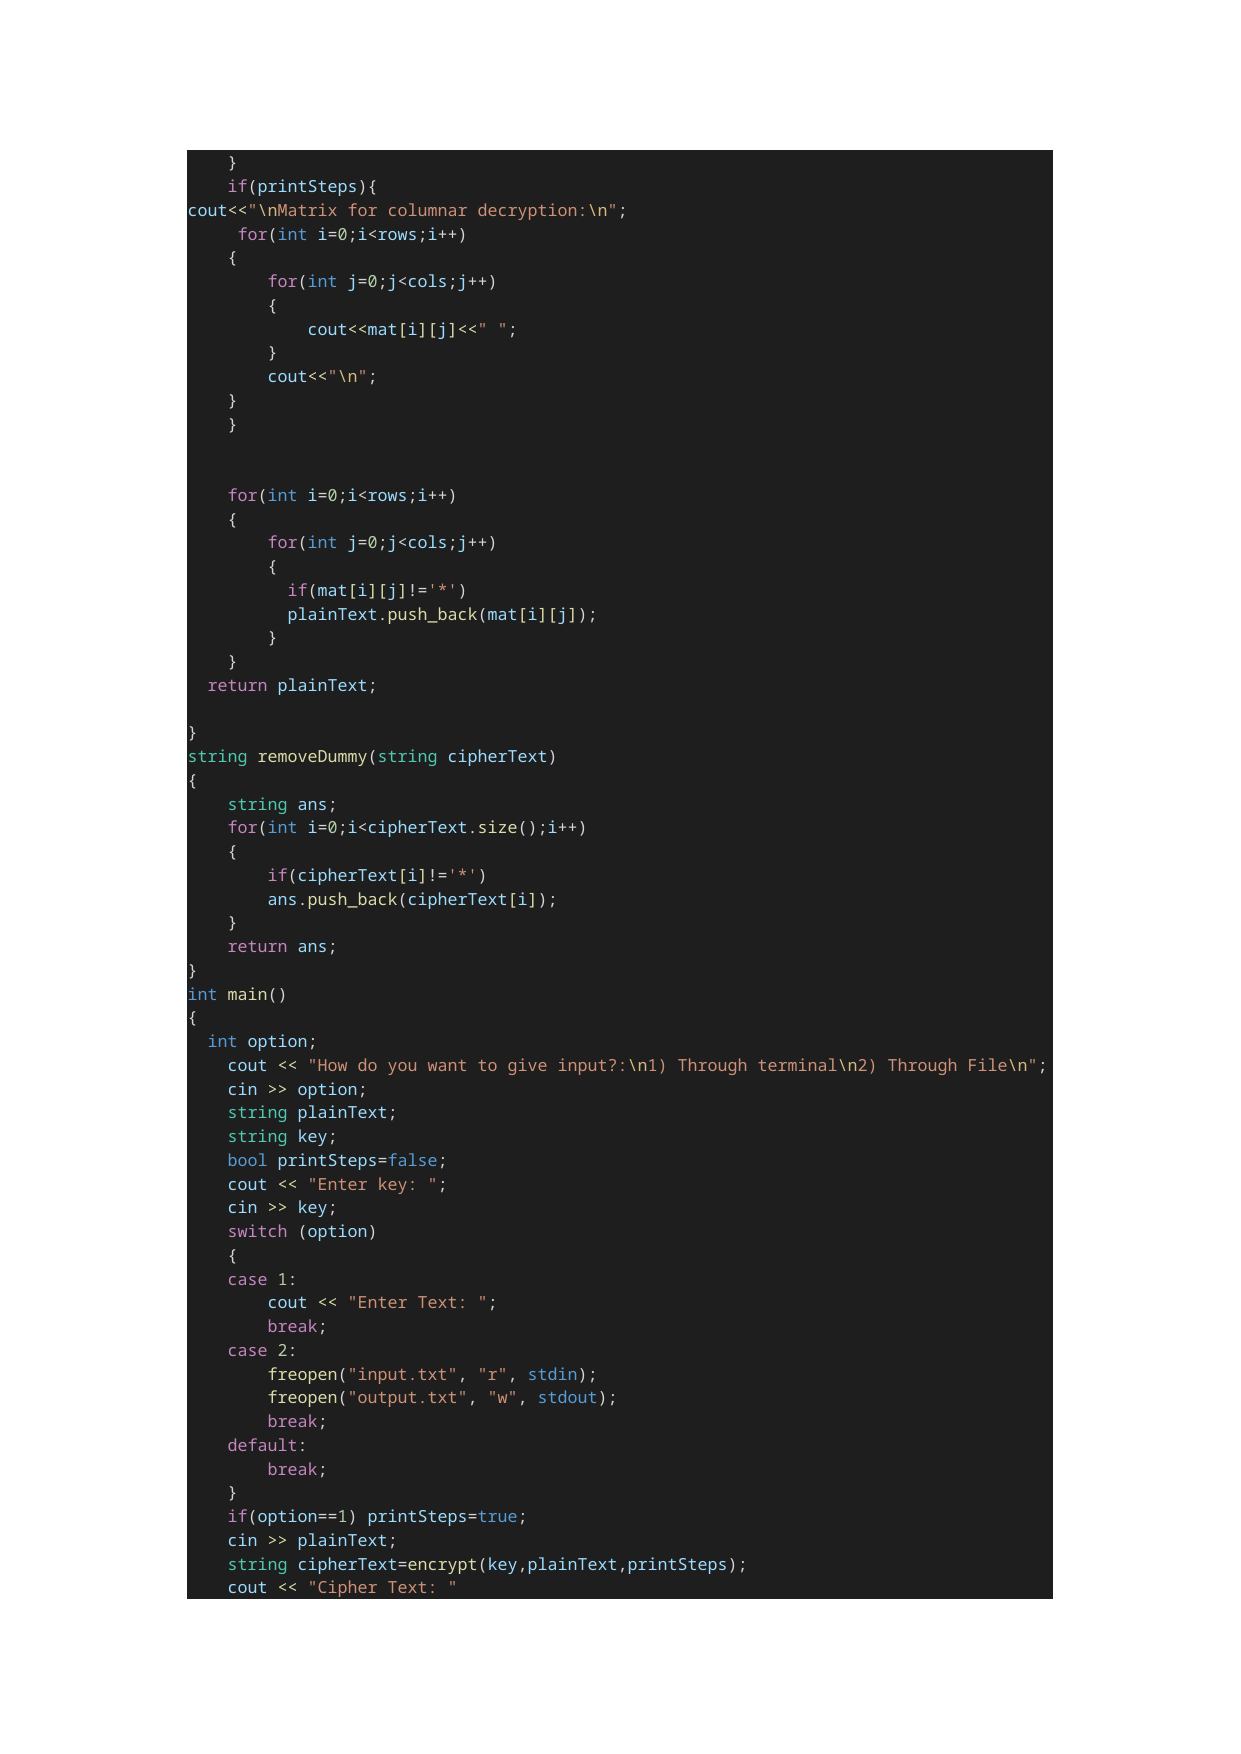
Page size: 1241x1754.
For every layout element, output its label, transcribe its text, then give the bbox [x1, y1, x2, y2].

text int main() [187, 981, 1053, 1005]
text } [187, 720, 1053, 744]
text cout << "Enter Text: "; [187, 1290, 1053, 1314]
text { [187, 1242, 1053, 1266]
text } [187, 340, 1053, 364]
text } [187, 150, 1053, 174]
text for(int j=0;j<cols;j++) [187, 530, 1053, 554]
text if(option==1) printSteps=true; [187, 1504, 1053, 1527]
text { [187, 1005, 1053, 1029]
text cin >> plainText; [187, 1527, 1053, 1551]
text bool printSteps=false; [187, 1147, 1053, 1171]
text plainText.push_back(mat[i][j]); [187, 601, 1053, 625]
text } [187, 625, 1053, 649]
text { [187, 506, 1053, 530]
text } [187, 649, 1053, 672]
text cout << "How do you want to give input?:\n1) Through terminal\n2) Through File\n"; [187, 1052, 1053, 1076]
text { [187, 767, 1053, 791]
text break; [187, 1409, 1053, 1432]
text for(int i=0;i<rows;i++) [187, 482, 1053, 506]
text for(int j=0;j<cols;j++) [187, 269, 1053, 292]
text cout << "Enter key: "; [187, 1171, 1053, 1195]
text string removeDummy(string cipherText) [187, 744, 1053, 767]
text { [187, 554, 1053, 577]
text freopen("output.txt", "w", stdout); [187, 1385, 1053, 1409]
text cin >> option; [187, 1076, 1053, 1100]
text } [187, 910, 1053, 934]
text cin >> key; [187, 1195, 1053, 1219]
text return ans; [187, 934, 1053, 957]
text case 2: [187, 1337, 1053, 1361]
text default: [187, 1432, 1053, 1456]
text break; [187, 1314, 1053, 1337]
text break; [187, 1456, 1053, 1480]
text { [187, 292, 1053, 316]
text if(printSteps){ [187, 174, 1053, 197]
text cout<<"\nMatrix for columnar decryption:\n"; [187, 197, 1053, 221]
text if(cipherText[i]!='*') [187, 862, 1053, 886]
text } [187, 1480, 1053, 1504]
text for(int i=0;i<cipherText.size();i++) [187, 815, 1053, 839]
text if(mat[i][j]!='*') [187, 577, 1053, 601]
text freopen("input.txt", "r", stdin); [187, 1361, 1053, 1385]
text string plainText; [187, 1100, 1053, 1124]
text string cipherText=encrypt(key,plainText,printSteps); [187, 1551, 1053, 1575]
text switch (option) [187, 1219, 1053, 1242]
text } [187, 957, 1053, 981]
text cout<<mat[i][j]<<" "; [187, 316, 1053, 340]
text } [187, 411, 1053, 435]
text string key; [187, 1124, 1053, 1147]
text ans.push_back(cipherText[i]); [187, 886, 1053, 910]
text { [187, 839, 1053, 862]
text return plainText; [187, 672, 1053, 696]
text cout << "Cipher Text: " [187, 1575, 1053, 1599]
text for(int i=0;i<rows;i++) [187, 221, 1053, 245]
text int option; [187, 1029, 1053, 1052]
text case 1: [187, 1266, 1053, 1290]
text string ans; [187, 791, 1053, 815]
text { [187, 245, 1053, 269]
text } [187, 387, 1053, 411]
text cout<<"\n"; [187, 364, 1053, 387]
